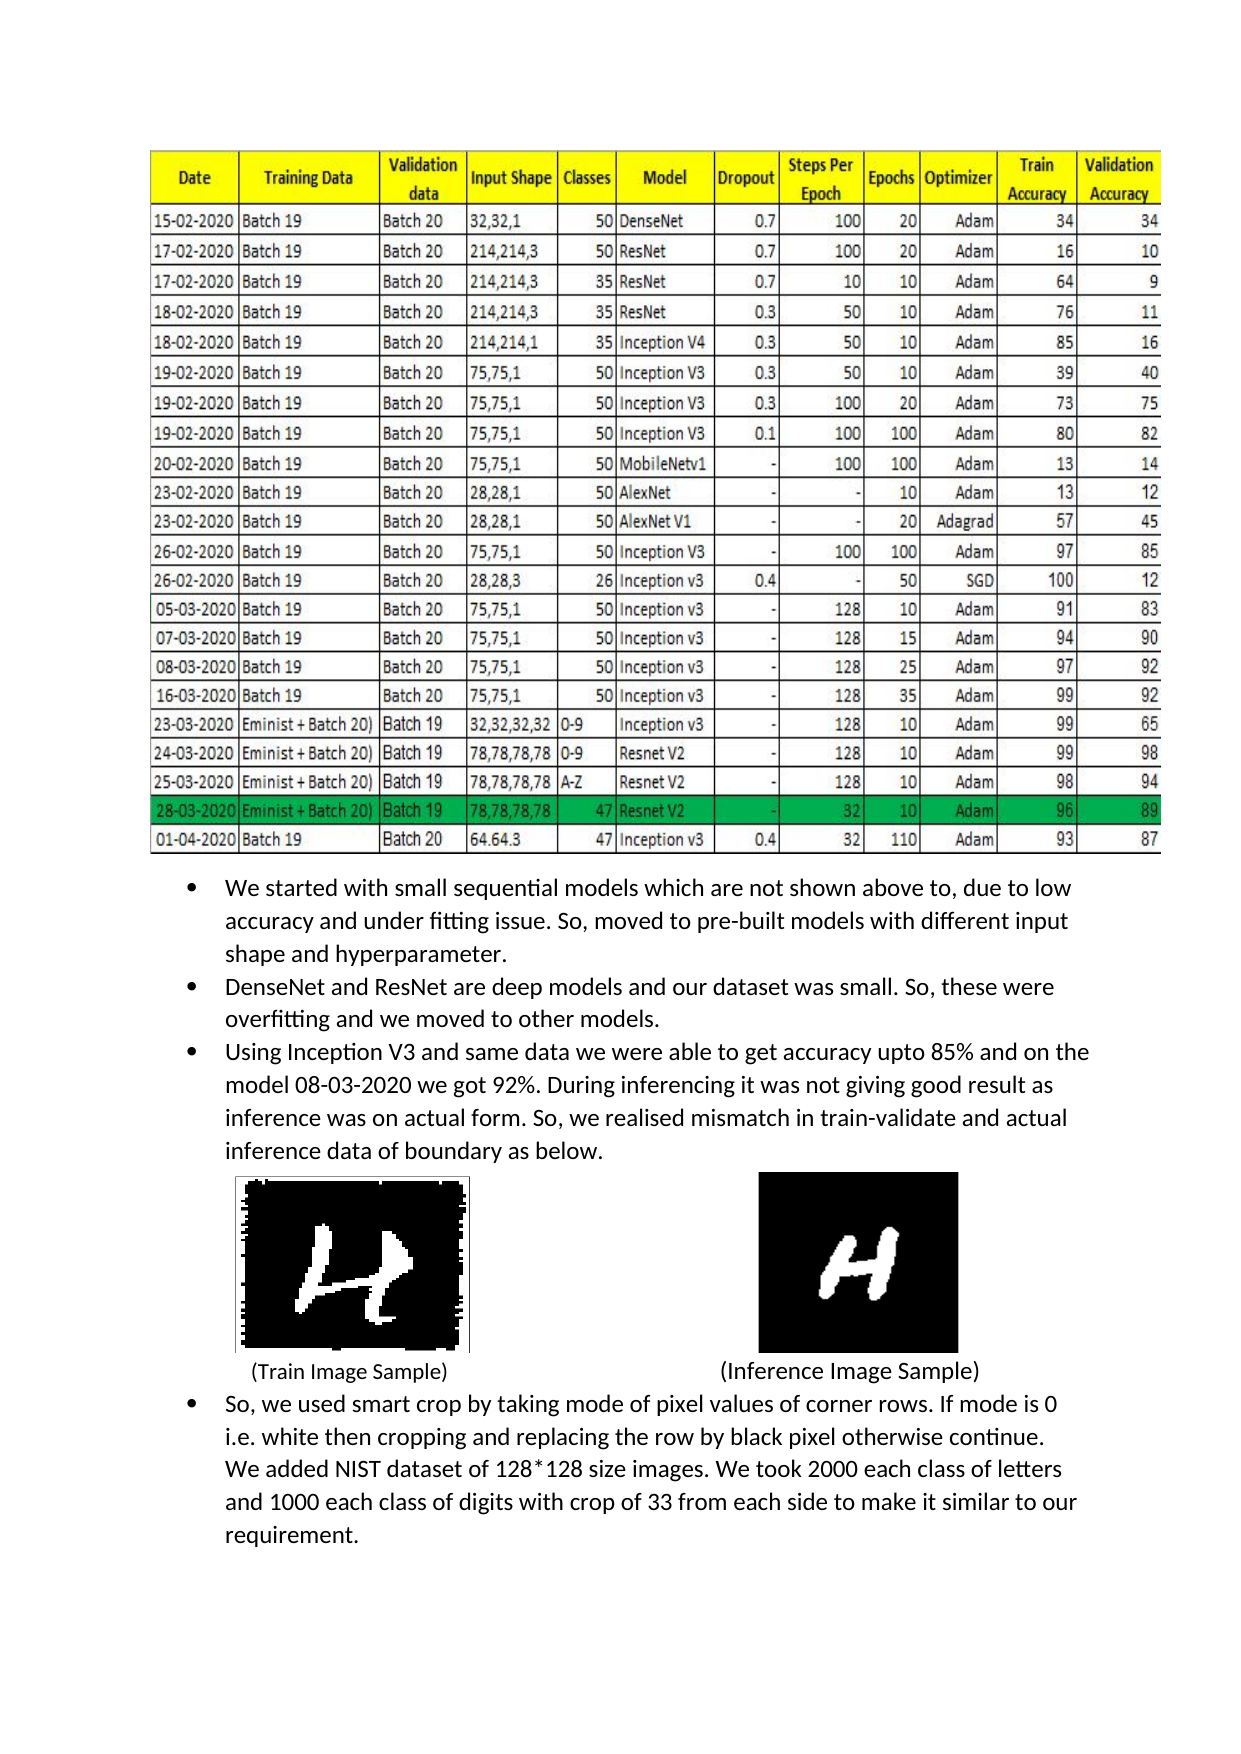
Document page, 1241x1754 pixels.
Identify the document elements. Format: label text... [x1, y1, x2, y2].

list So, we used smart crop by taking mode of pixel values of corner rows. If mode is 0 i.e. white then cropping and replacing the row by black pixel otherwise continue. [187, 1388, 1090, 1451]
list We started with small sequential models which are not shown above to, due to low accuracy and under fitting issue. So, moved to pre-built models with different input shape and hyperparameter. [187, 872, 1090, 968]
list (Train Image Sample) (Inference Image Sample) [225, 1355, 1090, 1385]
list DenseNet and ResNet are deep models and our dataset was small. So, these were overfitting and we moved to other models. [187, 971, 1090, 1034]
list We added NIST dataset of 128*128 size images. We took 2000 each class of letters and 1000 each class of digits with crop of 33 from each side to make it similar to our requirement. [225, 1453, 1090, 1550]
picture [758, 1172, 959, 1353]
picture [235, 1168, 479, 1353]
picture [150, 150, 1161, 854]
list Using Inception V3 and same data we were able to get accuracy upto 85% and on the model 08-03-2020 we got 92%. During inferencing it was not giving good result as inference was on actual form. So, we realised mismatch in train-validate and actual inference data of boundary as below. [187, 1037, 1090, 1166]
